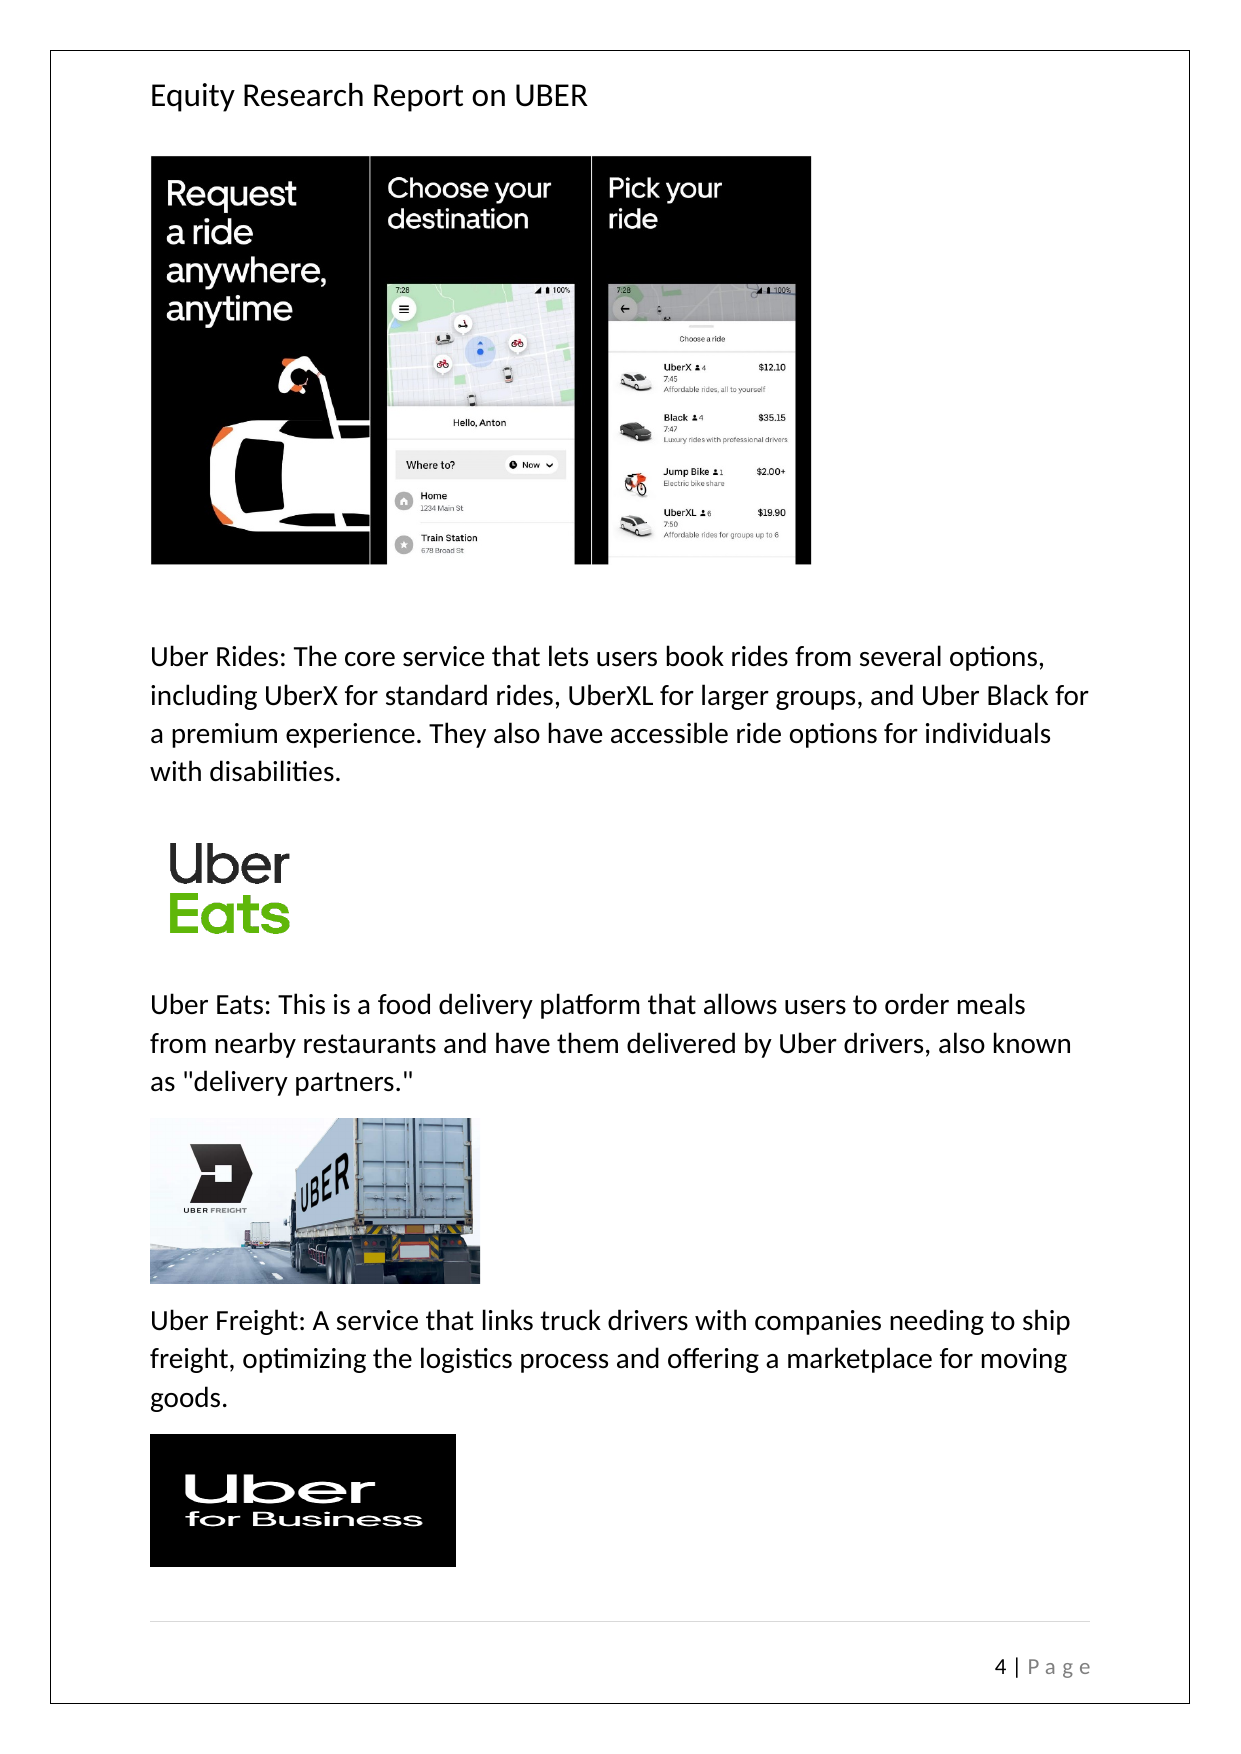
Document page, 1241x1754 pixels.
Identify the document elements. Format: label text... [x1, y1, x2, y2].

picture [150, 155, 812, 565]
picture [150, 1118, 481, 1284]
text Uber Freight: A service that links truck drivers with companies needing to ship freight, optimizing the logistics process and offering a marketplace for moving goods. [150, 1302, 1090, 1414]
text Uber Eats: This is a food delivery platform that allows users to order meals from nearby restaurants and have them delivered by Uber drivers, also known as "delivery partners." [150, 986, 1090, 1099]
picture [150, 808, 309, 968]
text Uber Rides: The core service that lets users book rides from several options, including UberX for standard rides, UberXL for larger groups, and Uber Black for a premium experience. They also have accessible ride options for individuals with disabilities. [150, 638, 1090, 789]
picture [150, 1434, 456, 1567]
